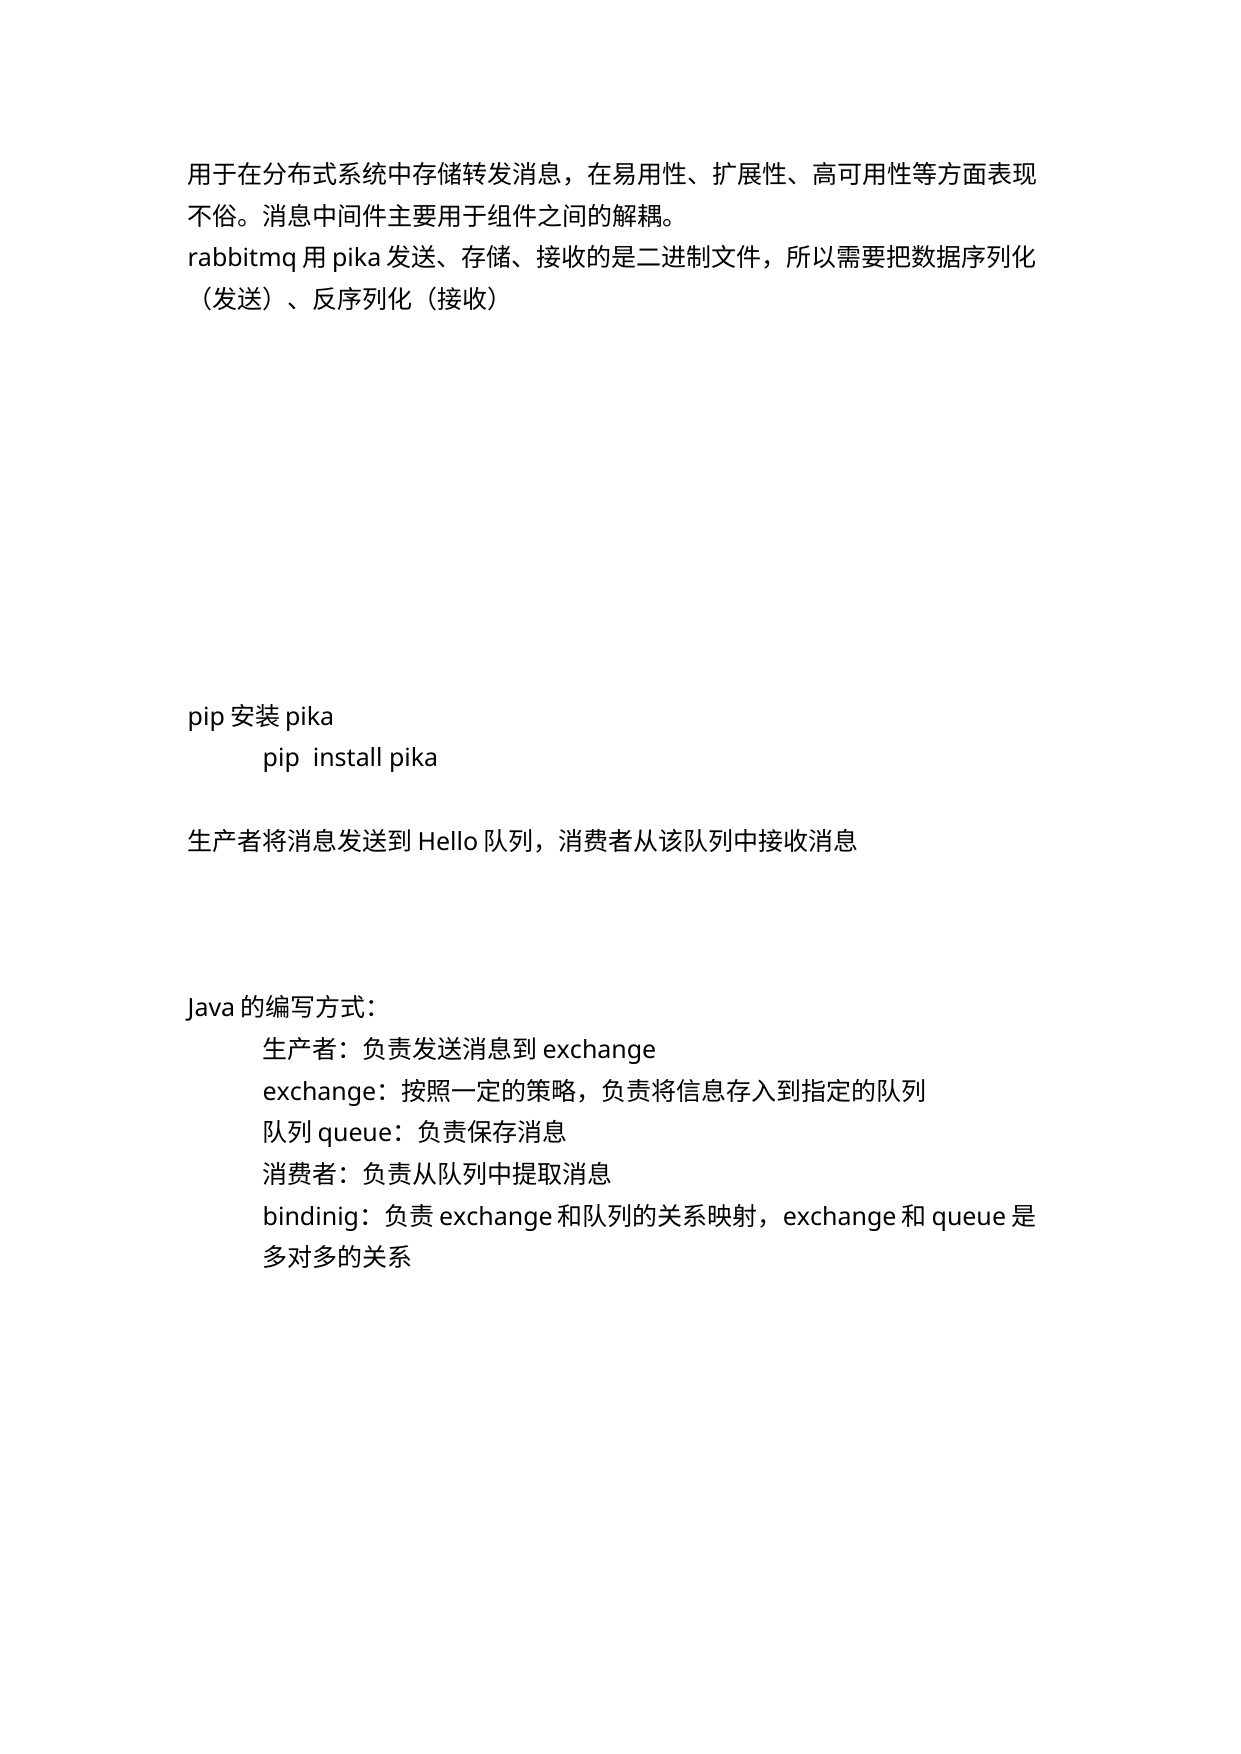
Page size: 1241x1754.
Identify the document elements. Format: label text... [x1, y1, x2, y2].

text 生产者：负责发送消息到exchange [262, 1025, 1053, 1067]
text rabbitmq用pika发送、存储、接收的是二进制文件，所以需要把数据序列化（发送）、反序列化（接收） [187, 233, 1053, 317]
text Java的编写方式： [187, 983, 1053, 1025]
text exchange：按照一定的策略，负责将信息存入到指定的队列 [262, 1067, 1053, 1108]
text pip安装pika [187, 692, 1053, 733]
text 消费者：负责从队列中提取消息 [262, 1150, 1053, 1192]
text 用于在分布式系统中存储转发消息，在易用性、扩展性、高可用性等方面表现不俗。消息中间件主要用于组件之间的解耦。 [687, 150, 1053, 233]
text bindinig：负责exchange和队列的关系映射，exchange和queue是多对多的关系 [262, 1192, 1053, 1275]
text 生产者将消息发送到Hello队列，消费者从该队列中接收消息 [187, 817, 1053, 858]
text 队列queue：负责保存消息 [262, 1108, 1053, 1150]
text pip install pika [187, 733, 1053, 775]
